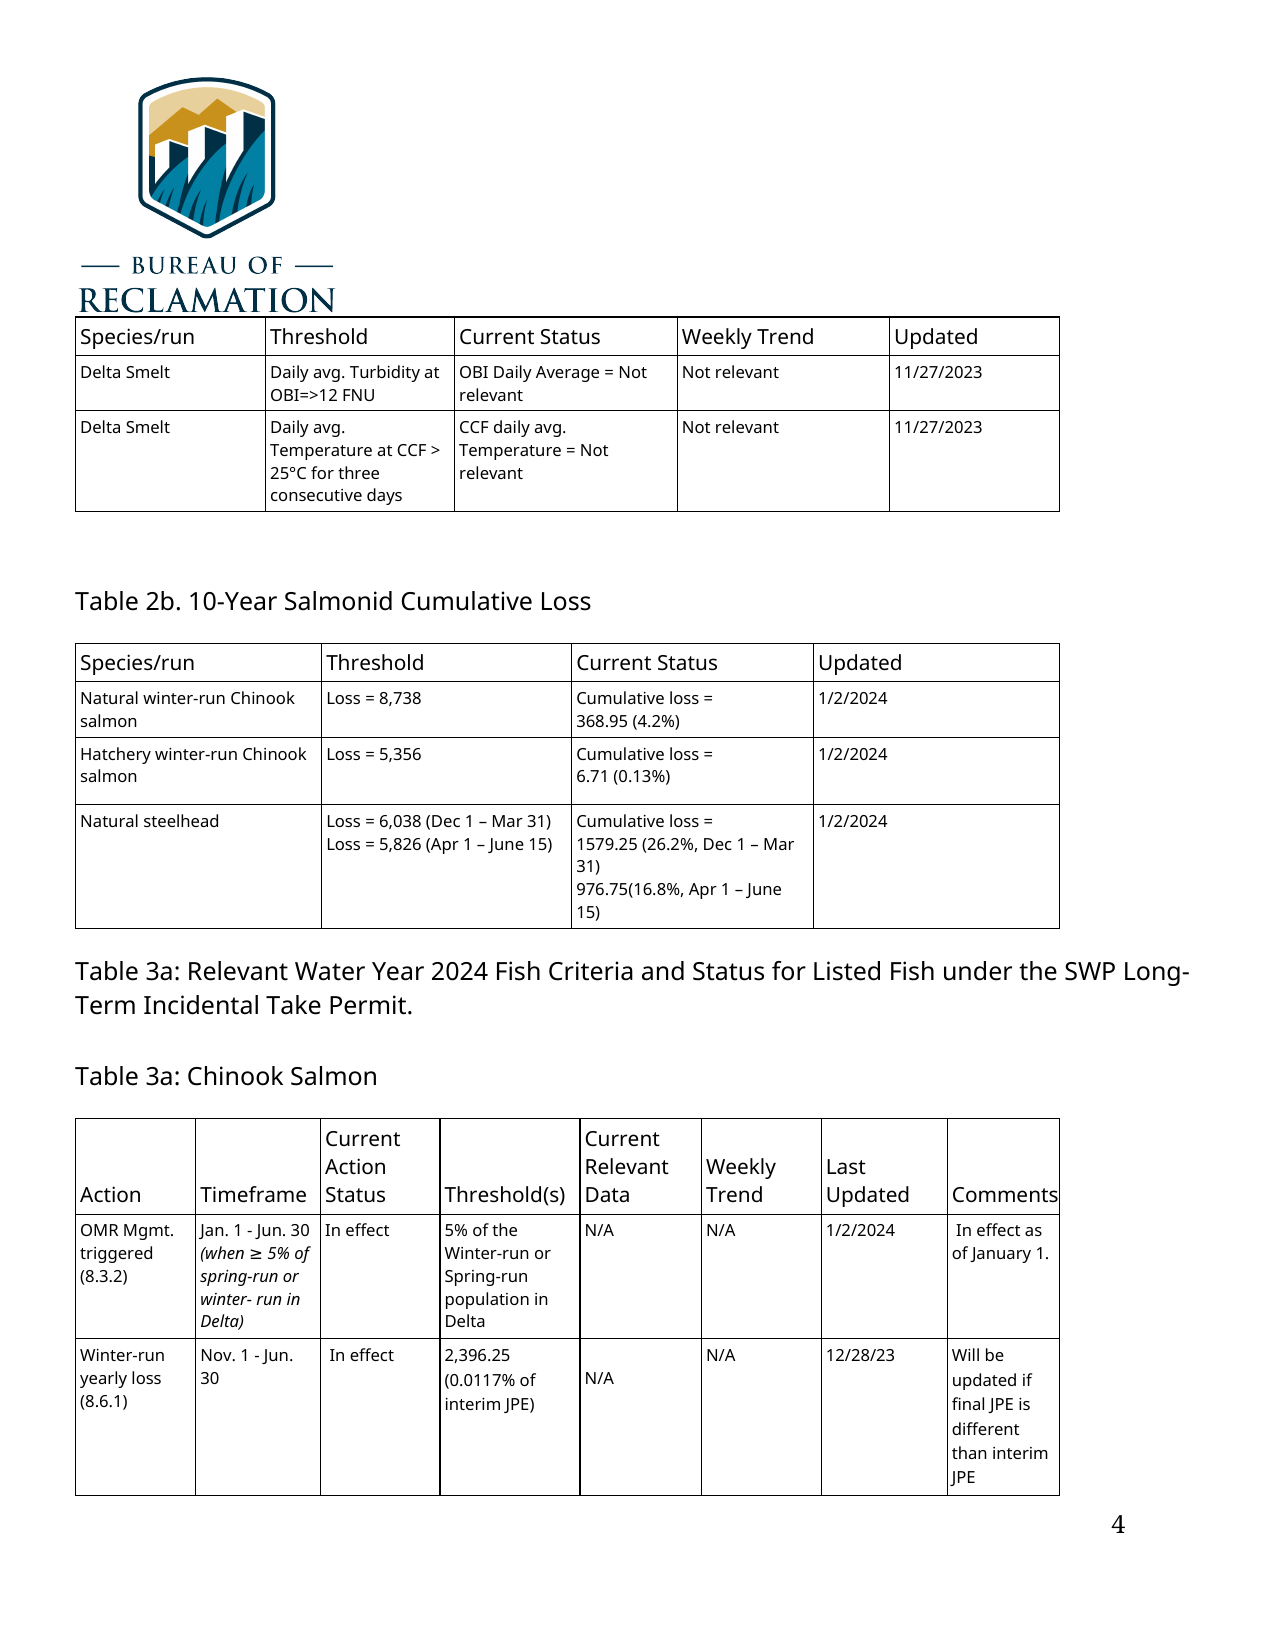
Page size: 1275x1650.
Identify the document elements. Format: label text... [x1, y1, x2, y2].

table_cell 11/27/2023 [890, 356, 1059, 410]
table_cell 12/28/23 [822, 1339, 947, 1495]
table_cell OBI Daily Average = Not relevant [455, 356, 677, 410]
title Table 3a: Chinook Salmon [75, 1059, 1200, 1093]
table_cell 1/2/2024 [814, 738, 1059, 804]
table_cell Delta Smelt [76, 411, 265, 511]
table_cell N/A [581, 1339, 701, 1495]
table_header Current Action Status [321, 1119, 439, 1213]
table_header Weekly Trend [678, 318, 889, 355]
table_header Updated [814, 644, 1059, 681]
table_cell Cumulative loss = 6.71 (0.13%) [572, 738, 813, 804]
table_header Action [76, 1119, 195, 1213]
table_cell Winter-run yearly loss (8.6.1) [76, 1339, 195, 1495]
table_cell OMR Mgmt. triggered (8.3.2) [76, 1215, 195, 1338]
table_header Species/run [76, 318, 265, 355]
table_cell Loss = 6,038 (Dec 1 – Mar 31) Loss = 5,826 (Apr 1 – June 15) [322, 805, 571, 927]
table_cell Delta Smelt [76, 356, 265, 410]
table_header Threshold [322, 644, 571, 681]
table_cell Not relevant [678, 411, 889, 511]
table_cell CCF daily avg. Temperature = Not relevant [455, 411, 677, 511]
table_cell Loss = 5,356 [322, 738, 571, 804]
table_header Species/run [76, 644, 321, 681]
table_header Last Updated [822, 1119, 947, 1213]
table_cell 2,396.25 (0.0117% of interim JPE) [441, 1339, 579, 1495]
table_cell 11/27/2023 [890, 411, 1059, 511]
table_header Current Status [455, 318, 677, 355]
table_cell 1/2/2024 [814, 682, 1059, 737]
table_cell N/A [702, 1339, 821, 1495]
table_cell N/A [581, 1215, 701, 1338]
table_cell N/A [702, 1215, 821, 1338]
table_cell Loss = 8,738 [322, 682, 571, 737]
table_cell Not relevant [678, 356, 889, 410]
table_cell In effect as of January 1. [948, 1215, 1059, 1338]
table_cell 5% of the Winter-run or Spring-run population in Delta [441, 1215, 579, 1338]
table_header Timeframe [196, 1119, 320, 1213]
table_cell Cumulative loss = 368.95 (4.2%) [572, 682, 813, 737]
table_header Comments [948, 1119, 1059, 1213]
table_cell Jan. 1 - Jun. 30 (when ≥ 5% of spring-run or winter- run in Delta) [196, 1215, 320, 1338]
table_header Current Relevant Data [581, 1119, 701, 1213]
table_header Current Status [572, 644, 813, 681]
table_cell Cumulative loss = 1579.25 (26.2%, Dec 1 – Mar 31) 976.75(16.8%, Apr 1 – June 15) [572, 805, 813, 927]
table_cell In effect [321, 1215, 439, 1338]
table_cell In effect [321, 1339, 439, 1495]
table_cell Natural winter-run Chinook salmon [76, 682, 321, 737]
table_cell Will be updated if final JPE is different than interim JPE [948, 1339, 1059, 1495]
title Table 2b. 10-Year Salmonid Cumulative Loss [75, 584, 1200, 618]
picture [75, 75, 338, 316]
table_header Updated [890, 318, 1059, 355]
table_cell Natural steelhead [76, 805, 321, 927]
text Table 3a: Relevant Water Year 2024 Fish Criteria and Status for Listed Fish under the SWP Long-Term Incidental Take Permit. [75, 953, 1200, 1022]
table_cell Daily avg. Turbidity at OBI=>12 FNU [266, 356, 454, 410]
table_cell Nov. 1 - Jun. 30 [196, 1339, 320, 1495]
table_cell Hatchery winter-run Chinook salmon [76, 738, 321, 804]
table_header Threshold(s) [441, 1119, 579, 1213]
table_cell 1/2/2024 [822, 1215, 947, 1338]
table_cell Daily avg. Temperature at CCF > 25°C for three consecutive days [266, 411, 454, 511]
table_header Threshold [266, 318, 454, 355]
table_cell 1/2/2024 [814, 805, 1059, 927]
table_header Weekly Trend [702, 1119, 821, 1213]
